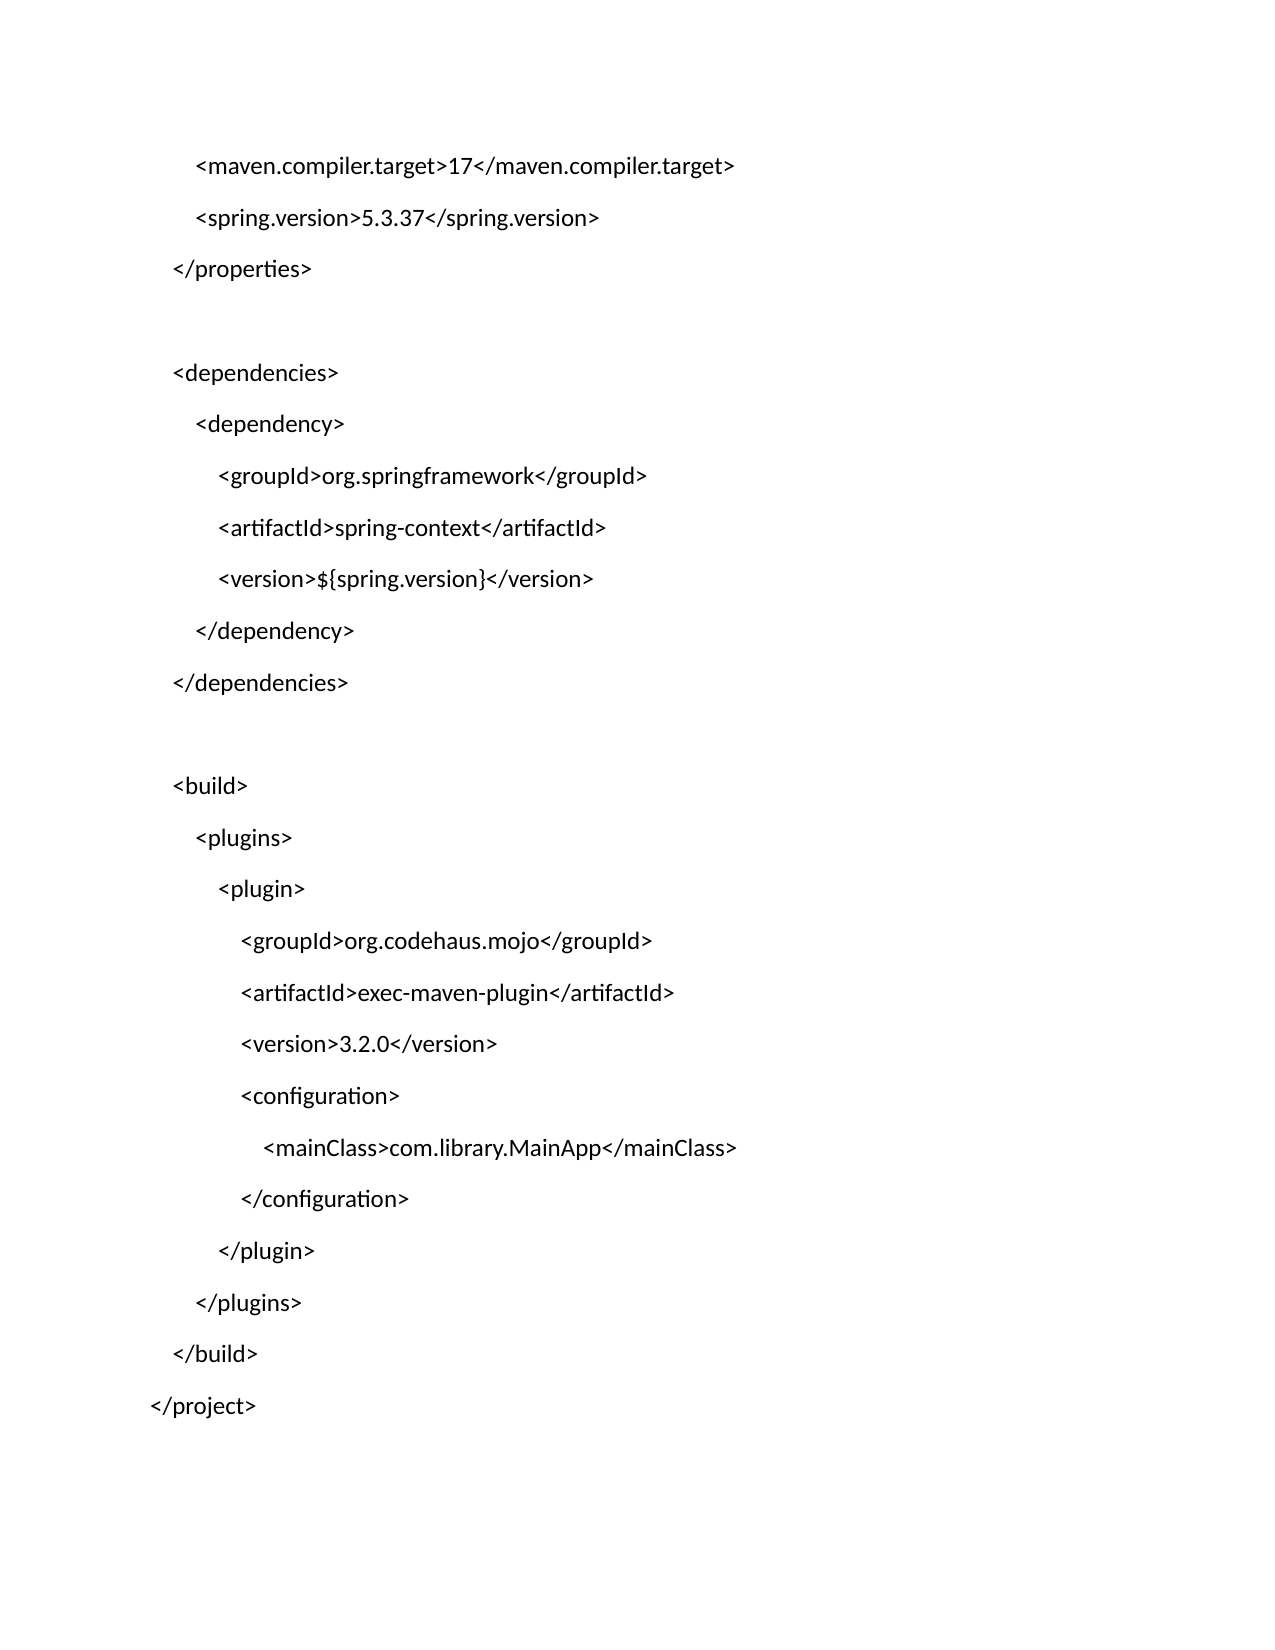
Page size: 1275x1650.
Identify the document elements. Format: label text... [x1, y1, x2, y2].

text <maven.compiler.target>17</maven.compiler.target> [150, 150, 1125, 181]
text <plugin> [150, 873, 1125, 904]
text <plugins> [150, 822, 1125, 852]
text </plugin> [150, 1235, 1125, 1266]
text <version>${spring.version}</version> [150, 563, 1125, 594]
text </configuration> [150, 1183, 1125, 1214]
text <artifactId>exec-maven-plugin</artifactId> [150, 977, 1125, 1007]
text <build> [150, 770, 1125, 801]
text <artifactId>spring-context</artifactId> [150, 512, 1125, 542]
text </project> [150, 1390, 1125, 1421]
text <groupId>org.springframework</groupId> [150, 460, 1125, 491]
text </properties> [150, 253, 1125, 284]
text <spring.version>5.3.37</spring.version> [150, 202, 1125, 232]
text <configuration> [150, 1080, 1125, 1111]
text <dependency> [150, 408, 1125, 439]
text </plugins> [150, 1287, 1125, 1317]
text <version>3.2.0</version> [150, 1028, 1125, 1059]
text </build> [150, 1338, 1125, 1369]
text <groupId>org.codehaus.mojo</groupId> [150, 925, 1125, 956]
text <mainClass>com.library.MainApp</mainClass> [150, 1132, 1125, 1162]
text </dependencies> [150, 667, 1125, 697]
text </dependency> [150, 615, 1125, 646]
text <dependencies> [150, 357, 1125, 387]
